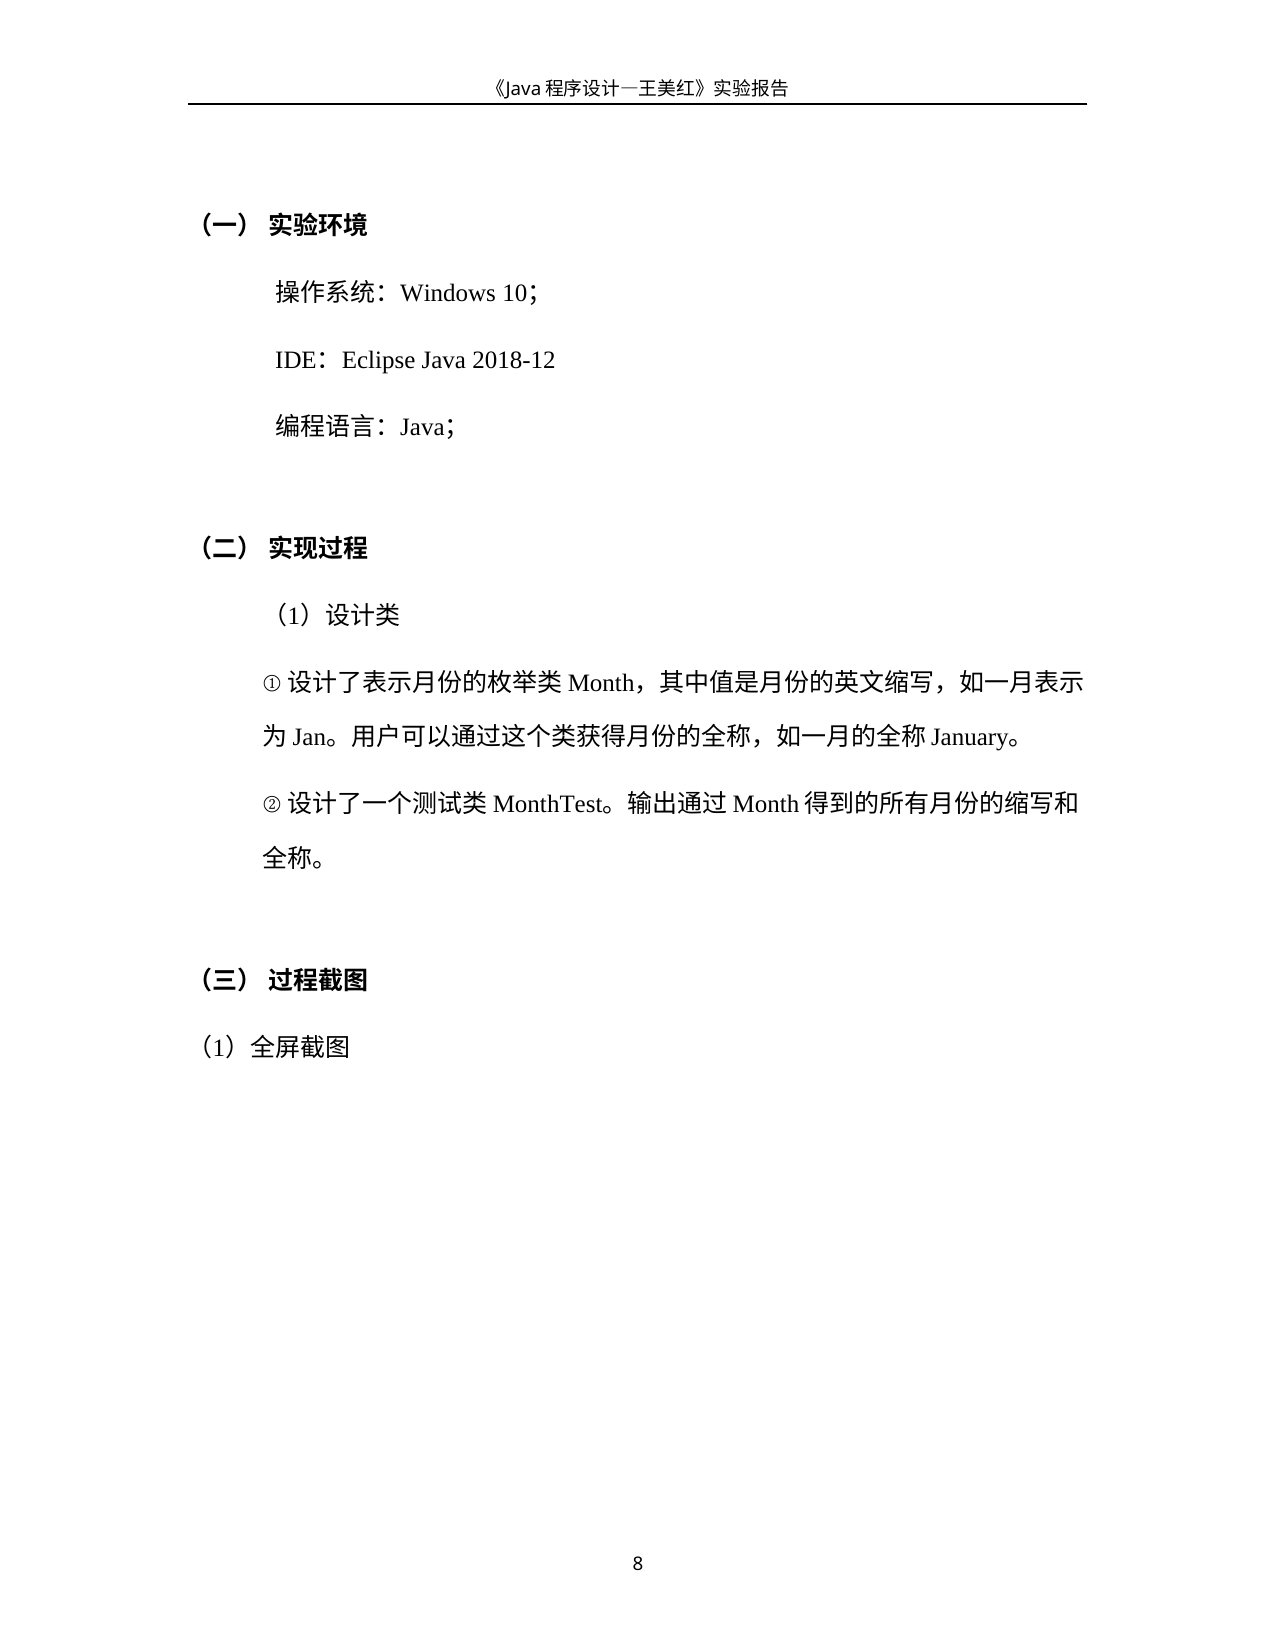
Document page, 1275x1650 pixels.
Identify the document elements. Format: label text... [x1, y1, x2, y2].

list （三） 过程截图 [187, 961, 1087, 997]
list 编程语言：Java； [231, 406, 1087, 442]
list （1）设计类 [262, 596, 1087, 632]
list ② 设计了一个测试类MonthTest。输出通过Month得到的所有月份的缩写和全称。 [262, 784, 1087, 874]
list （一） 实验环境 [187, 206, 1087, 242]
list IDE：Eclipse Java 2018-12 [231, 339, 1087, 376]
list （1）全屏截图 [187, 1027, 1087, 1064]
list ① 设计了表示月份的枚举类Month，其中值是月份的英文缩写，如一月表示为Jan。用户可以通过这个类获得月份的全称，如一月的全称January。 [262, 662, 1087, 753]
list 操作系统：Windows 10； [231, 272, 1087, 309]
list （二） 实现过程 [187, 529, 1087, 565]
